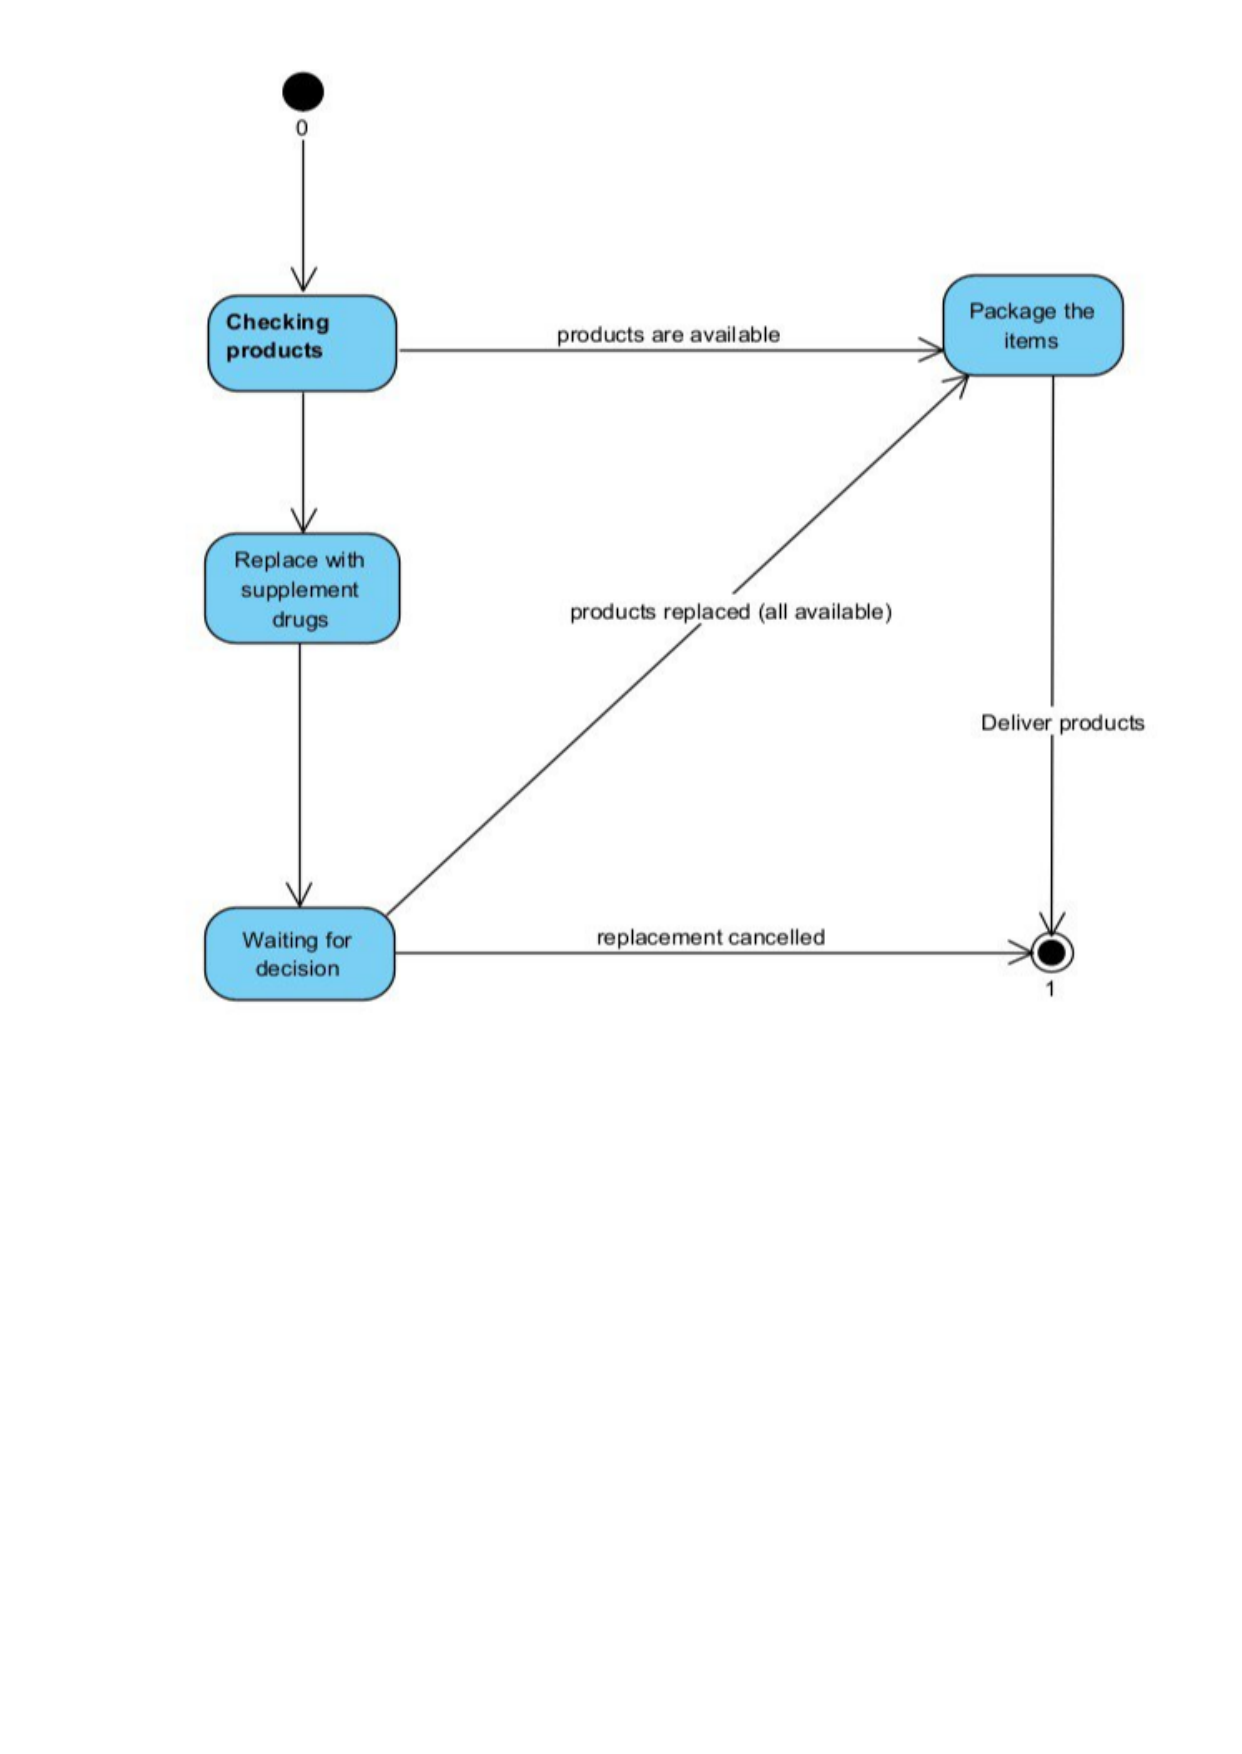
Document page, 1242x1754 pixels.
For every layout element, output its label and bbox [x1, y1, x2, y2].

picture [0, 69, 1239, 1016]
